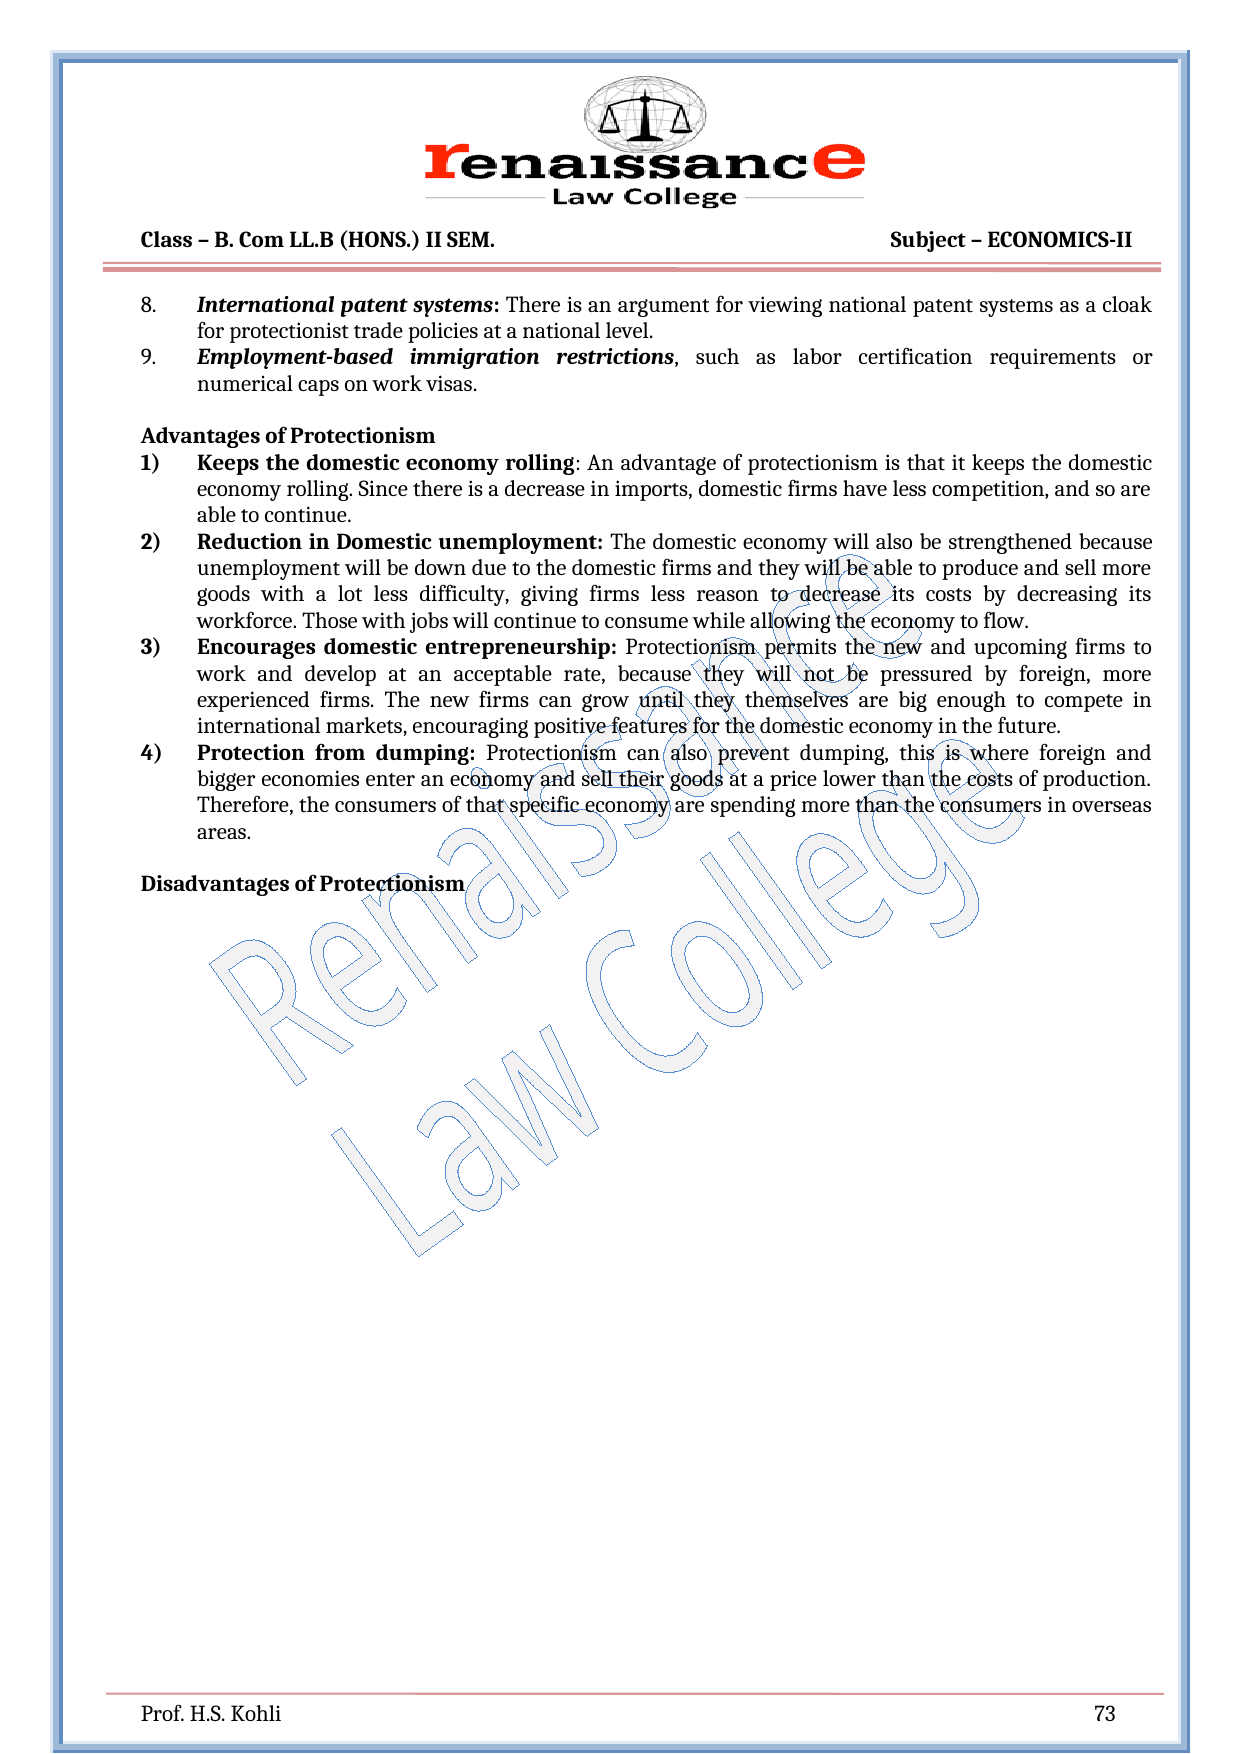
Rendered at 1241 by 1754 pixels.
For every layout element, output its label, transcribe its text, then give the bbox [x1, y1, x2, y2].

list Employment-based immigration restrictions, such as labor certification requirements or numerical caps on work visas. [141, 344, 1153, 397]
list Keeps the domestic economy rolling: An advantage of protectionism is that it keeps the domestic economy rolling. Since there is a decrease in imports, domestic firms have less competition, and so are able to continue. [141, 449, 1153, 528]
list Reduction in Domestic unemployment: The domestic economy will also be strengthened because unemployment will be down due to the domestic firms and they will be able to produce and sell more goods with a lot less difficulty, giving firms less reason to decrease its costs by decreasing its workforce. Those with jobs will continue to consume while allowing the economy to flow. [141, 528, 1153, 634]
list Protection from dumping: Protectionism can also prevent dumping, this is where foreign and bigger economies enter an economy and sell their goods at a price lower than the costs of production. Therefore, the consumers of that specific economy are spending more than the consumers in overseas areas. [141, 739, 1153, 845]
list Encourages domestic entrepreneurship: Protectionism permits the new and upcoming firms to work and develop at an acceptable rate, because they will not be pressured by foreign, more experienced firms. The new firms can grow until they themselves are big enough to compete in international markets, encouraging positive features for the domestic economy in the future. [141, 634, 1153, 739]
text Advantages of Protectionism [141, 423, 1153, 449]
list International patent systems: There is an argument for viewing national patent systems as a cloak for protectionist trade policies at a national level. [141, 291, 1153, 344]
text Disadvantages of Protectionism [141, 845, 1153, 897]
picture [401, 74, 893, 209]
